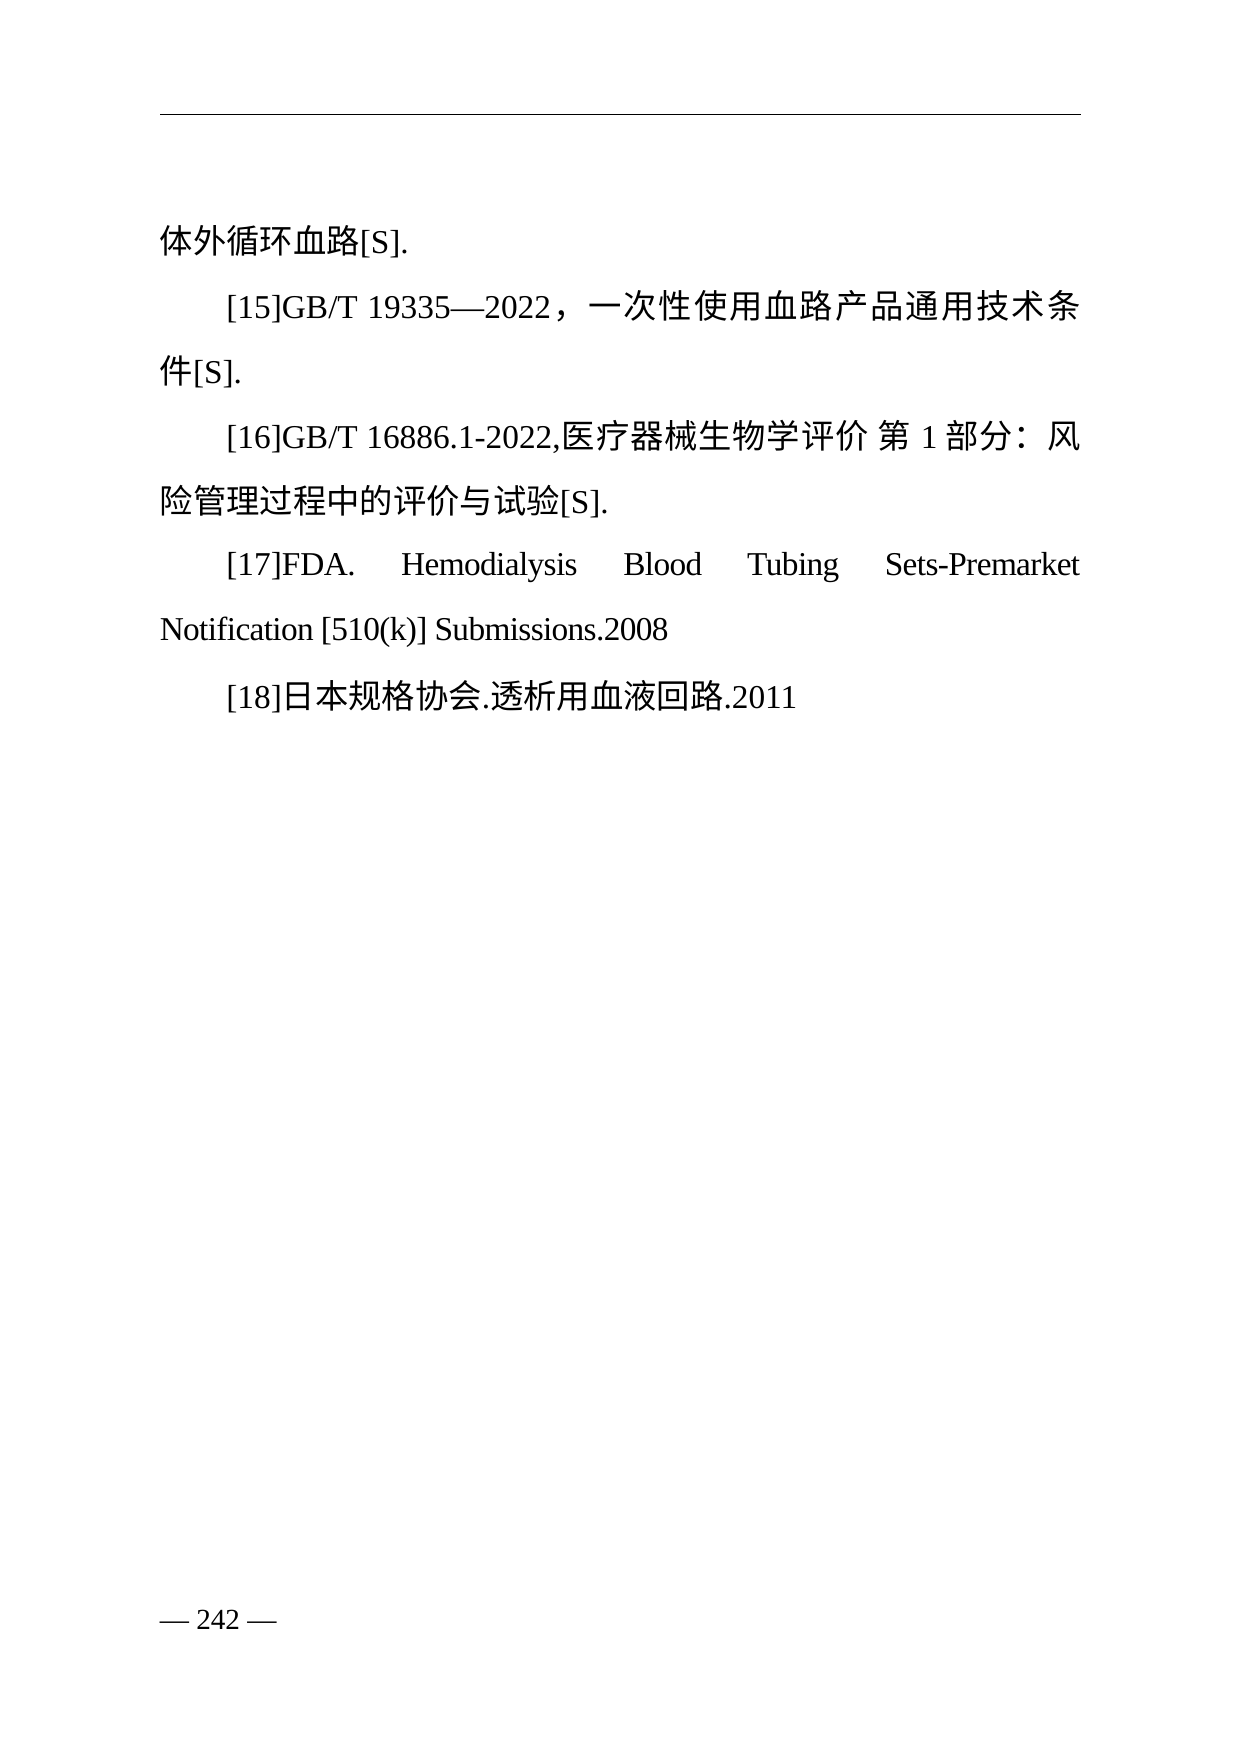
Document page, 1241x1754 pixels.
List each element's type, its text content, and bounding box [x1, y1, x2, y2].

text [15]GB/T 19335—2022，一次性使用血路产品通用技术条件[S]. [159, 271, 1081, 401]
text [17]FDA. Hemodialysis Blood Tubing Sets-Premarket Notification [510(k)] Submissions.2008 [159, 531, 1081, 661]
text [16]GB/T 16886.1-2022,医疗器械生物学评价 第 1部分：风险管理过程中的评价与试验[S]. [159, 401, 1081, 531]
text [18]日本规格协会.透析用血液回路.2011 [159, 661, 1081, 726]
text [159, 206, 1081, 271]
